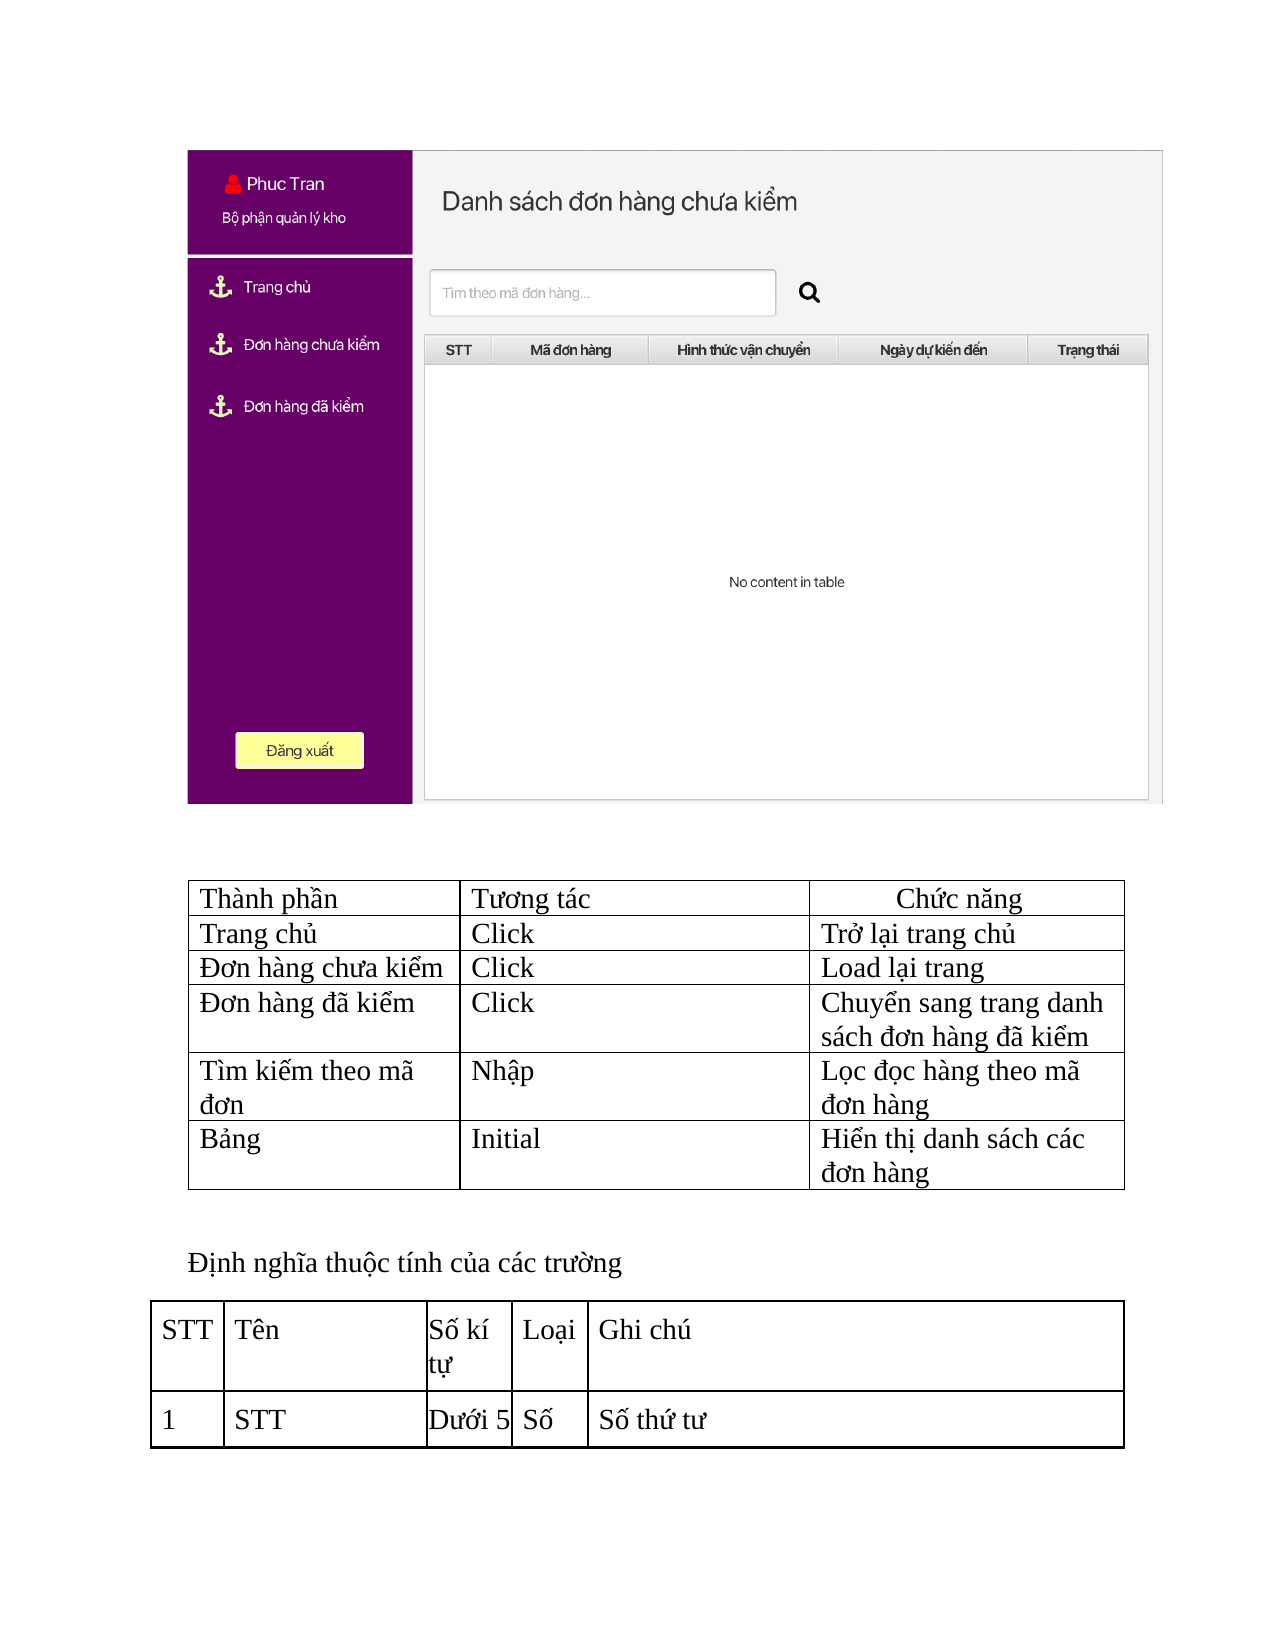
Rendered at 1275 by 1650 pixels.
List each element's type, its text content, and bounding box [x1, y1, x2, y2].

table_cell Số thứ tư [589, 1392, 1123, 1446]
table_cell 1 [152, 1392, 223, 1446]
table_cell Load lại trang [810, 951, 1124, 984]
text Định nghĩa thuộc tính của các trường [187, 1245, 1125, 1278]
table_cell Click [461, 985, 809, 1052]
table_header Số kí tự [428, 1302, 511, 1390]
table_header Ghi chú [589, 1302, 1123, 1390]
table_header Thành phần [189, 881, 459, 915]
table_cell Chuyển sang trang danh sách đơn hàng đã kiểm [810, 985, 1124, 1052]
table_cell Initial [461, 1121, 809, 1188]
table_cell Đơn hàng chưa kiểm [189, 951, 459, 984]
table_header Chức năng [810, 881, 1124, 915]
table_cell Đơn hàng đã kiểm [189, 985, 459, 1052]
table_header Loại [513, 1302, 587, 1390]
table_cell Lọc đọc hàng theo mã đơn hàng [810, 1053, 1124, 1120]
picture [187, 150, 1163, 804]
table_cell Bảng [189, 1121, 459, 1188]
table_cell STT [225, 1392, 426, 1446]
table_cell Trang chủ [189, 916, 459, 949]
table_cell Trở lại trang chủ [810, 916, 1124, 949]
table_cell Nhập [461, 1053, 809, 1120]
table_cell Tìm kiếm theo mã đơn [189, 1053, 459, 1120]
table_cell Click [461, 951, 809, 984]
table_header Tên [225, 1302, 426, 1390]
table_header STT [152, 1302, 223, 1390]
table_cell Số [513, 1392, 587, 1446]
table_cell Hiển thị danh sách các đơn hàng [810, 1121, 1124, 1188]
table_header Tương tác [461, 881, 809, 915]
table_cell Dưới 5 [428, 1392, 511, 1446]
table_cell Click [461, 916, 809, 949]
